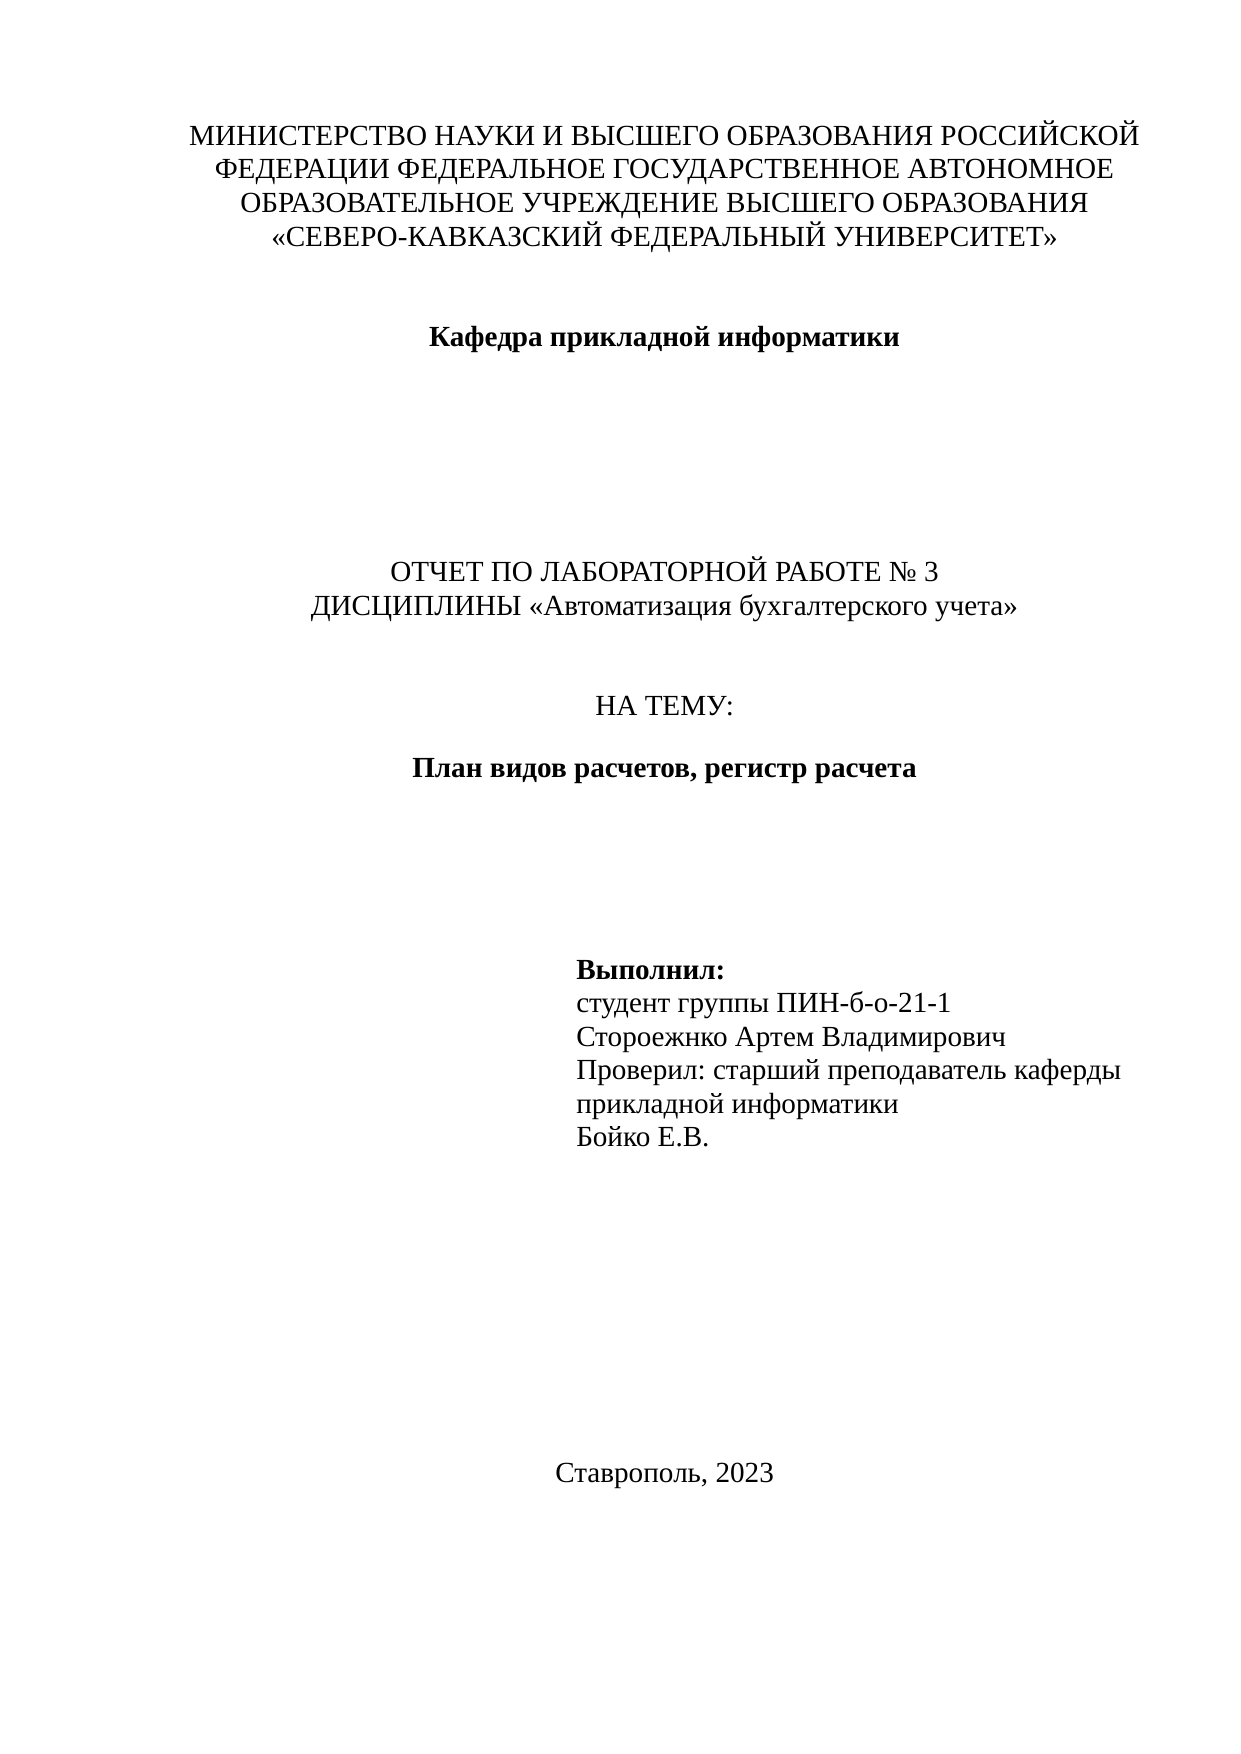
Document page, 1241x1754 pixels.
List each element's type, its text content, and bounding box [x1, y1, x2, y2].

text ОТЧЕТ ПО ЛАБОРАТОРНОЙ РАБОТЕ № 3 [177, 554, 1152, 588]
text МИНИCTEPCTBO НАУКИ И ВЫСШЕГО ОБРАЗОВАНИЯ РОССИЙСКОЙ ФЕДЕРАЦИИ ФЕДЕРАЛЬНОЕ ГОСУДАРСТВЕННОЕ АВТОНОМНОЕ ОБРАЗОВАТЕЛЬНОЕ УЧРЕЖДЕНИЕ ВЫСШЕГО ОБРАЗОВАНИЯ [177, 118, 1152, 219]
text ДИСЦИПЛИНЫ «Автоматизация бухгалтерского учета» [177, 588, 1152, 621]
text Выполнил: [576, 952, 1152, 985]
text Бойко Е.В. [576, 1119, 1152, 1153]
text План видов расчетов, регистр расчета [177, 751, 1152, 784]
text НА ТЕМУ: [177, 688, 1152, 722]
text студент группы ПИН-б-о-21-1 [576, 985, 1152, 1019]
text Кафедра прикладной информатики [177, 319, 1152, 353]
text «СЕВЕРО-КАВКАЗСКИЙ ФЕДЕРАЛЬНЫЙ УНИВЕРСИТЕТ» [177, 219, 1152, 252]
text Ставрополь, 2023 [177, 1455, 1152, 1488]
text Проверил: старший преподаватель каферды прикладной информатики [576, 1052, 1152, 1119]
text Стороежнко Артем Владимирович [576, 1019, 1152, 1052]
